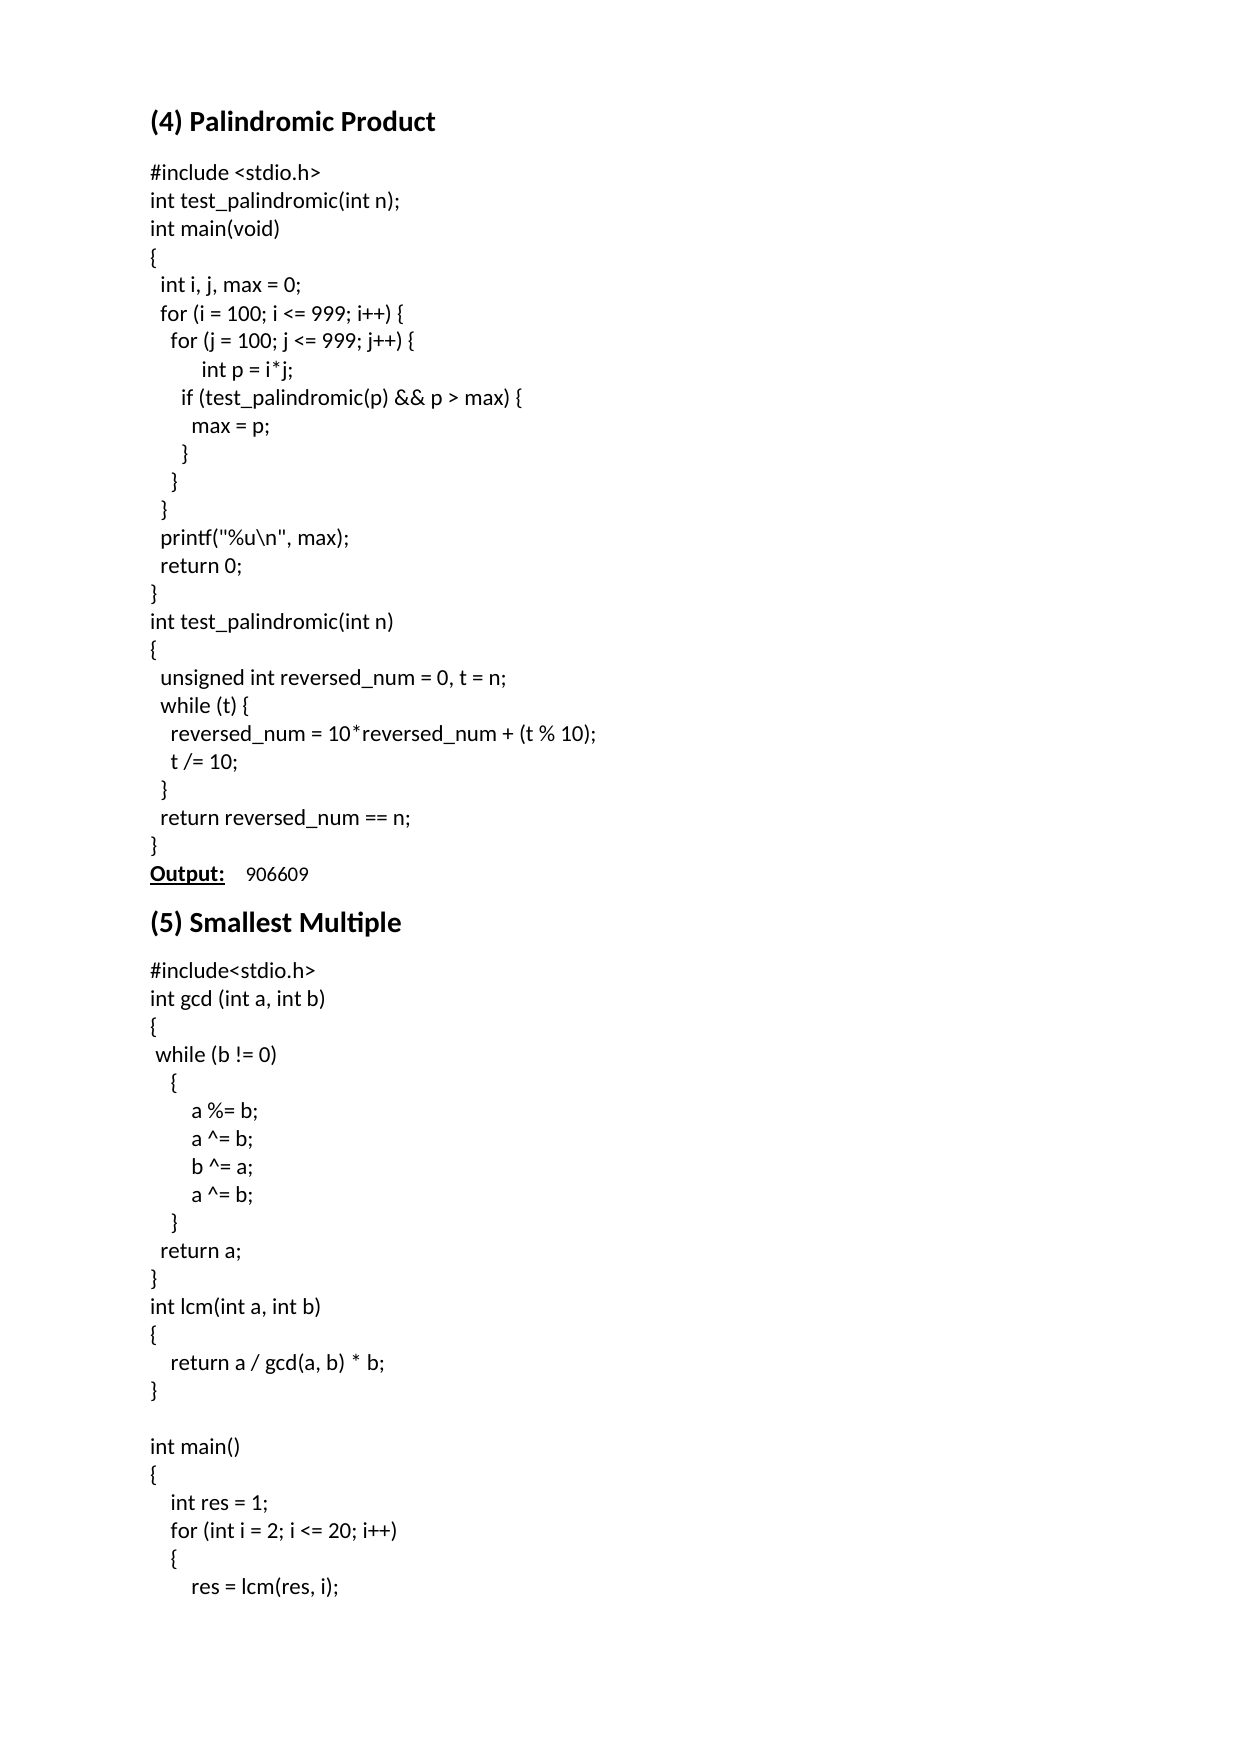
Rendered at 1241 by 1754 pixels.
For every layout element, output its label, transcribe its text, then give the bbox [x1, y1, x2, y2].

text #include<stdio.h> [150, 956, 1090, 984]
text int i, j, max = 0; [150, 271, 1090, 299]
text } [150, 831, 1090, 859]
text t /= 10; [150, 747, 1090, 775]
text } [150, 775, 1090, 803]
text } [150, 579, 1090, 607]
text Output: 906609 [150, 859, 1090, 887]
text { [150, 635, 1090, 663]
text int lcm(int a, int b) [150, 1292, 1090, 1320]
text res = lcm(res, i); [150, 1572, 1090, 1601]
text int res = 1; [150, 1488, 1090, 1516]
text { [150, 1068, 1090, 1096]
text int p = i*j; [150, 355, 1090, 383]
text return a / gcd(a, b) * b; [150, 1348, 1090, 1376]
text a ^= b; [150, 1124, 1090, 1152]
text { [150, 243, 1090, 271]
text int test_palindromic(int n) [150, 607, 1090, 635]
text int gcd (int a, int b) [150, 984, 1090, 1012]
text } [150, 439, 1090, 467]
text while (b != 0) [150, 1040, 1090, 1068]
text if (test_palindromic(p) && p > max) { [150, 383, 1090, 411]
text int main() [150, 1432, 1090, 1460]
text } [150, 467, 1090, 495]
text while (t) { [150, 691, 1090, 719]
text return a; [150, 1236, 1090, 1264]
text return reversed_num == n; [150, 803, 1090, 831]
text reversed_num = 10*reversed_num + (t % 10); [150, 719, 1090, 747]
text for (j = 100; j <= 999; j++) { [150, 327, 1090, 355]
text } [150, 1264, 1090, 1292]
text max = p; [150, 411, 1090, 439]
text unsigned int reversed_num = 0, t = n; [150, 663, 1090, 691]
text } [150, 1208, 1090, 1236]
text { [150, 1320, 1090, 1348]
text int test_palindromic(int n); [150, 187, 1090, 214]
text { [150, 1544, 1090, 1572]
text return 0; [150, 551, 1090, 579]
text a ^= b; [150, 1180, 1090, 1208]
text { [150, 1012, 1090, 1040]
text a %= b; [150, 1096, 1090, 1124]
text b ^= a; [150, 1152, 1090, 1180]
text #include <stdio.h> [150, 158, 1090, 187]
text for (int i = 2; i <= 20; i++) [150, 1516, 1090, 1544]
text int main(void) [150, 214, 1090, 243]
text (4) Palindromic Product [150, 103, 1090, 139]
text { [150, 1460, 1090, 1488]
text for (i = 100; i <= 999; i++) { [150, 299, 1090, 327]
text (5) Smallest Multiple [150, 904, 1090, 939]
text } [150, 1376, 1090, 1404]
text printf("%u\n", max); [150, 523, 1090, 551]
text } [150, 495, 1090, 523]
